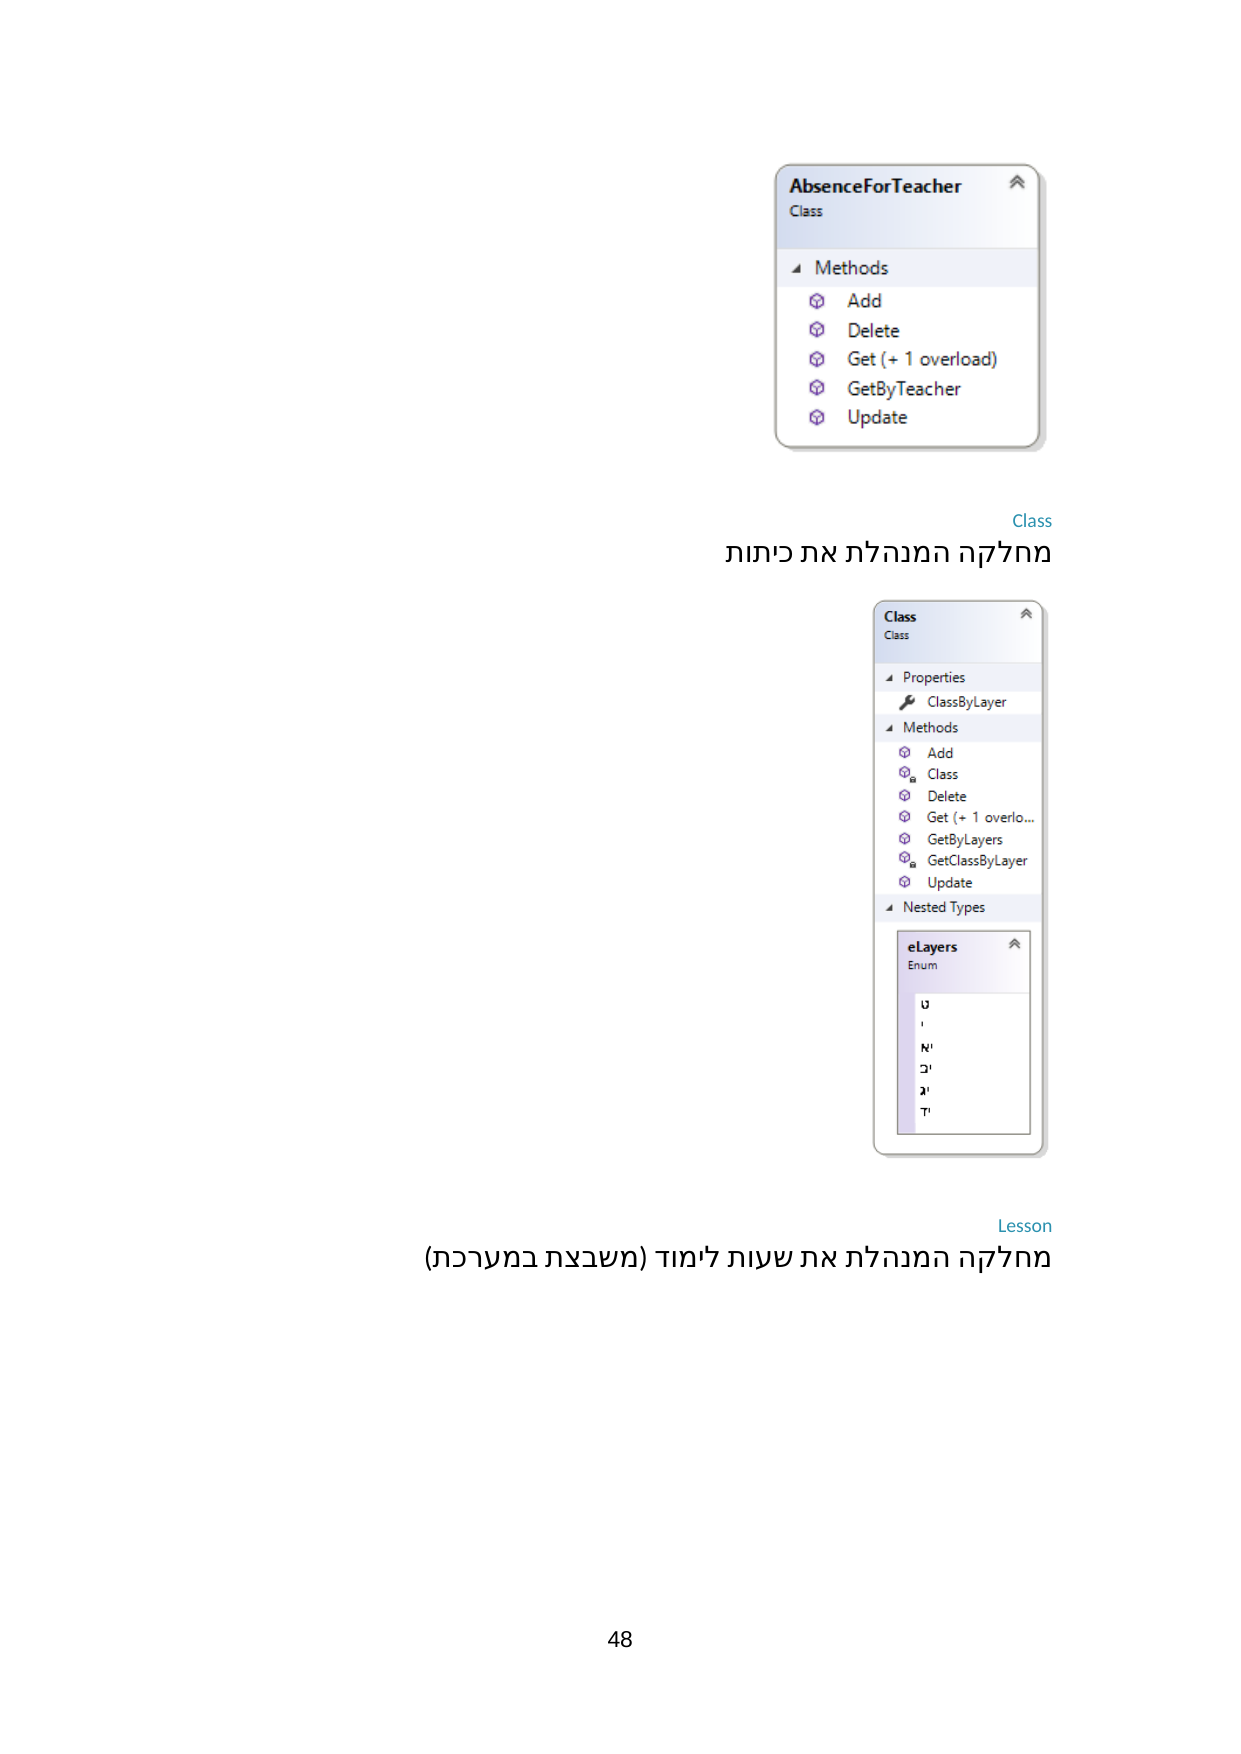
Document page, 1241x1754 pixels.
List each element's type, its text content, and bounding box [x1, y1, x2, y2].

subtitle Lesson [187, 1213, 1053, 1237]
picture [760, 150, 1053, 460]
subtitle Class [187, 508, 1053, 533]
text מחלקה המנהלת את כיתות [187, 534, 1053, 570]
picture [862, 589, 1053, 1164]
text מחלקה המנהלת את שעות לימוד (משבצת במערכת) [187, 1239, 1053, 1274]
